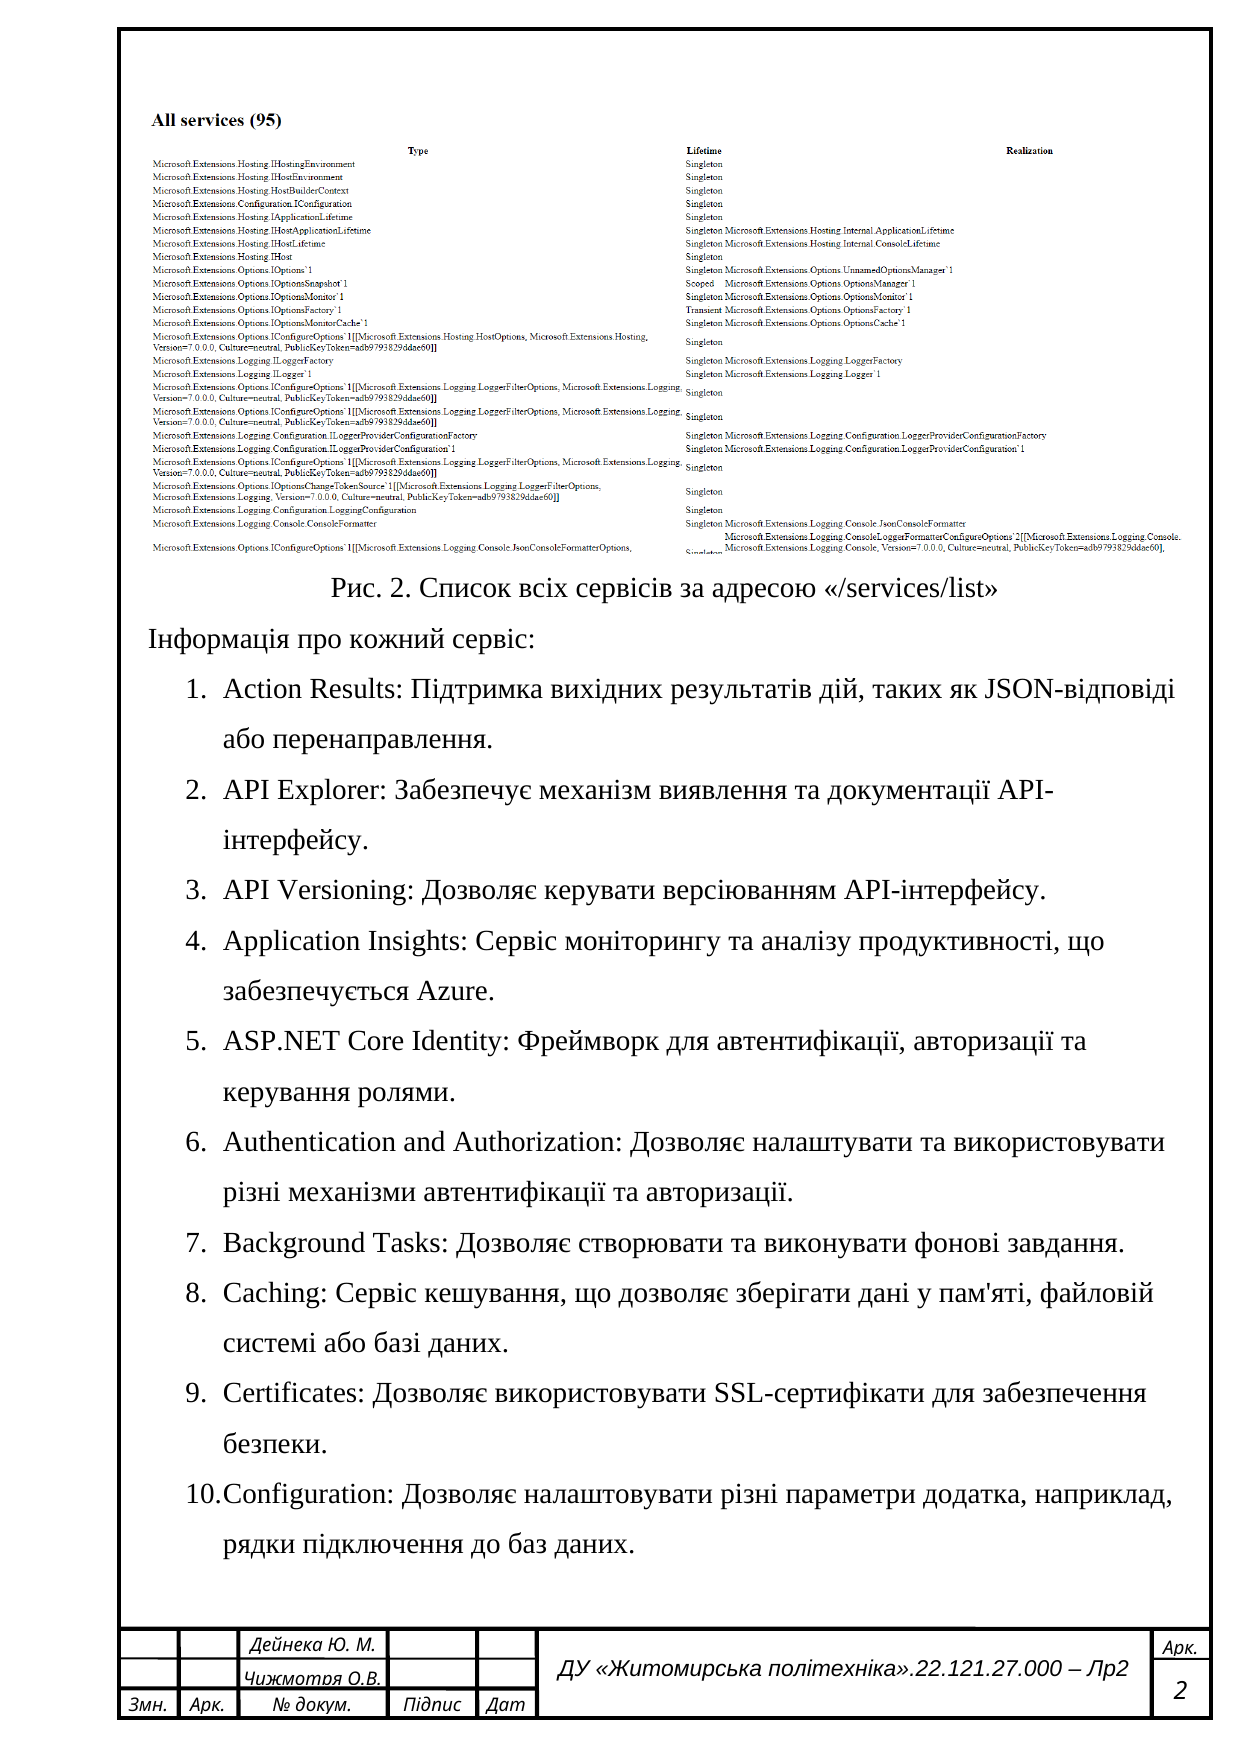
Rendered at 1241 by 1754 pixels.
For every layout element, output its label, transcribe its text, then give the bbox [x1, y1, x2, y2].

list Background Tasks: Дозволяє створювати та виконувати фонові завдання. [185, 1225, 1181, 1258]
list ASP.NET Core Identity: Фреймворк для автентифікації, авторизації та керування ролями. [185, 1023, 1181, 1107]
text Рис. 2. Список всіх сервісів за адресою «/services/list» [148, 571, 1181, 604]
list Authentication and Authorization: Дозволяє налаштувати та використовувати різні механізми автентифікації та авторизації. [185, 1124, 1181, 1208]
list API Explorer: Забезпечує механізм виявлення та документації API-інтерфейсу. [185, 772, 1181, 856]
text Інформація про кожний сервіс: [148, 621, 1181, 654]
list Certificates: Дозволяє використовувати SSL-сертифікати для забезпечення безпеки. [185, 1376, 1181, 1459]
list Configuration: Дозволяє налаштовувати різні параметри додатка, наприклад, рядки підключення до баз даних. [185, 1476, 1181, 1560]
list API Versioning: Дозволяє керувати версіюванням API-інтерфейсу. [185, 872, 1181, 906]
list Action Results: Підтримка вихідних результатів дій, таких як JSON-відповіді або перенаправлення. [185, 671, 1181, 755]
list Application Insights: Сервіс моніторингу та аналізу продуктивності, що забезпечується Azure. [185, 923, 1181, 1007]
picture [147, 107, 1182, 554]
list Caching: Сервіс кешування, що дозволяє зберігати дані у пам'яті, файловій системі або базі даних. [185, 1275, 1181, 1359]
